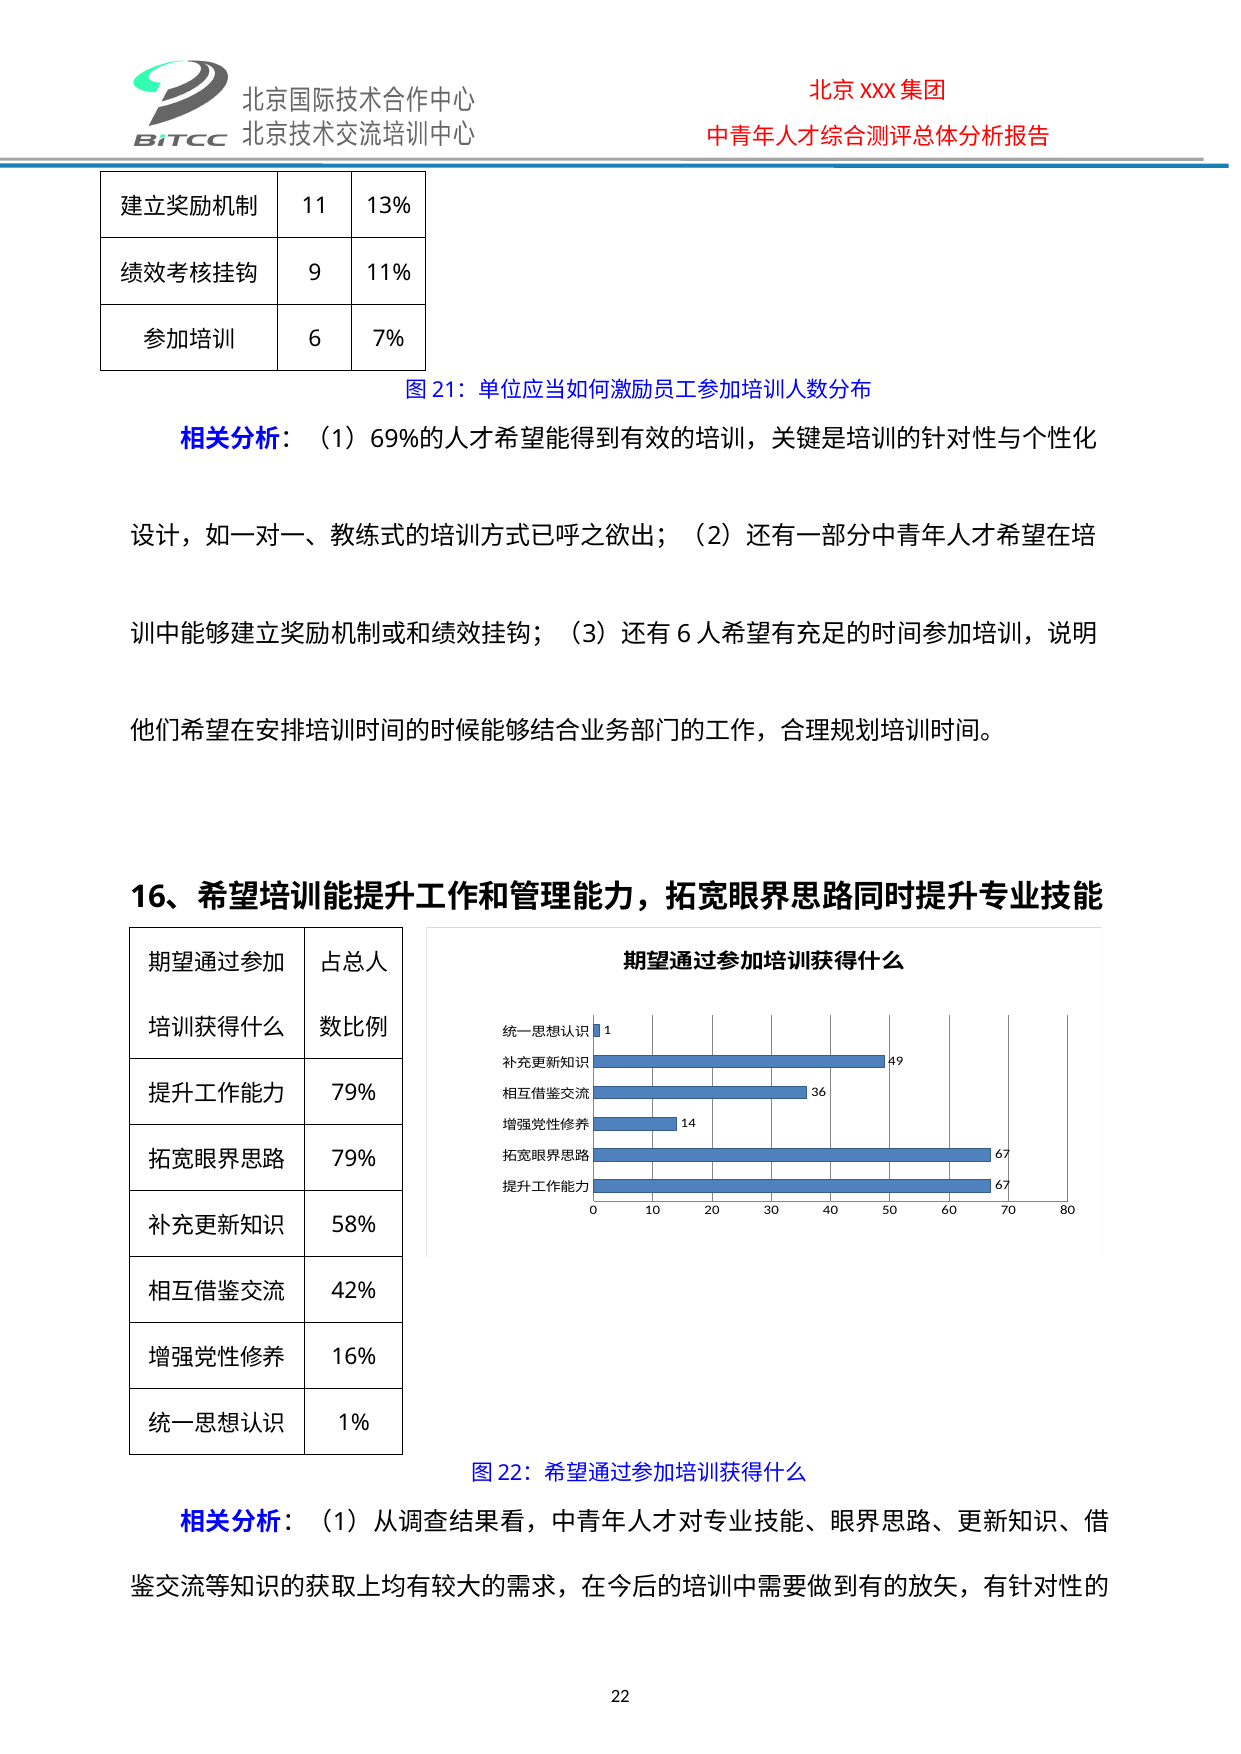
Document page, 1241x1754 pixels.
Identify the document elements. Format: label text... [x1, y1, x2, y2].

picture [129, 59, 483, 150]
table_cell 相互借鉴交流 [130, 1257, 304, 1322]
table_cell 7% [352, 305, 425, 370]
table_cell 1% [305, 1389, 402, 1454]
table_cell 参加培训 [101, 305, 277, 370]
table_cell 补充更新知识 [130, 1191, 304, 1256]
table_cell 79% [305, 1059, 402, 1124]
table_cell 6 [278, 305, 351, 370]
table_cell 增强党性修养 [130, 1323, 304, 1388]
table_cell 11 [278, 172, 351, 237]
table_cell 9 [278, 238, 351, 304]
table_cell 42% [305, 1257, 402, 1322]
table_cell 58% [305, 1191, 402, 1256]
table_cell 提升工作能力 [130, 1059, 304, 1124]
table_cell 拓宽眼界思路 [130, 1125, 304, 1190]
table_cell 13% [352, 172, 425, 237]
table_cell 建立奖励机制 [101, 172, 277, 237]
text 图22：希望通过参加培训获得什么 [130, 1455, 1098, 1487]
table_cell 16% [305, 1323, 402, 1388]
table_header 期望通过参加培训获得什么 [130, 928, 304, 1058]
text 图21：单位应当如何激励员工参加培训人数分布 [130, 371, 1098, 404]
subtitle 16、希望培训能提升工作和管理能力，拓宽眼界思路同时提升专业技能 [130, 862, 1110, 927]
table_cell 统一思想认识 [130, 1389, 304, 1454]
table_header 占总人数比例 [305, 928, 402, 1058]
table_cell 绩效考核挂钩 [101, 238, 277, 304]
table_cell 79% [305, 1125, 402, 1190]
text 相关分析：（1）69%的人才希望能得到有效的培训，关键是培训的针对性与个性化设计，如一对一、教练式的培训方式已呼之欲出；（2）还有一部分中青年人才希望在培训中能够建立奖励机制或和绩效挂钩；（3）还有6人希望有充足的时间参加培训，说明他们希望在安排培训时间的时候能够结合业务部门的工作，合理规划培训时间。 [130, 404, 1098, 761]
table_cell 11% [352, 238, 425, 304]
